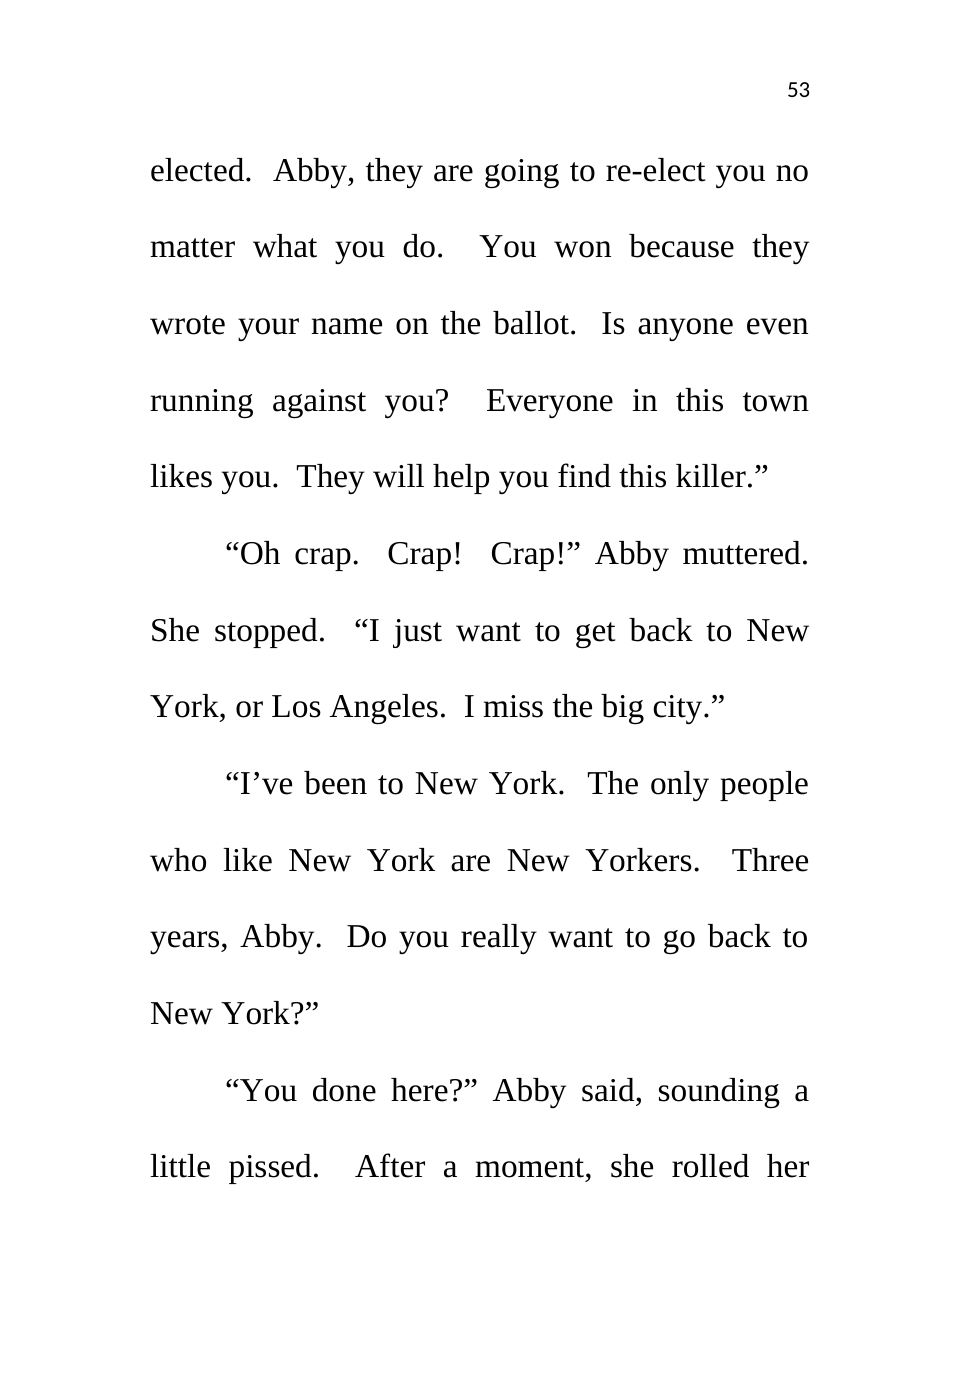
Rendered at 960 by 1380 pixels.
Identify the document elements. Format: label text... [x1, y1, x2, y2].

text “Oh crap. Crap! Crap!” Abby muttered. She stopped. “I just want to get back to New York, or Los Angeles. I miss the big city.” [150, 533, 810, 725]
text “I’ve been to New York. The only people who like New York are New Yorkers. Three years, Abby. Do you really want to go back to New York?” [150, 763, 810, 1032]
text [150, 1070, 810, 1185]
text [150, 150, 810, 495]
